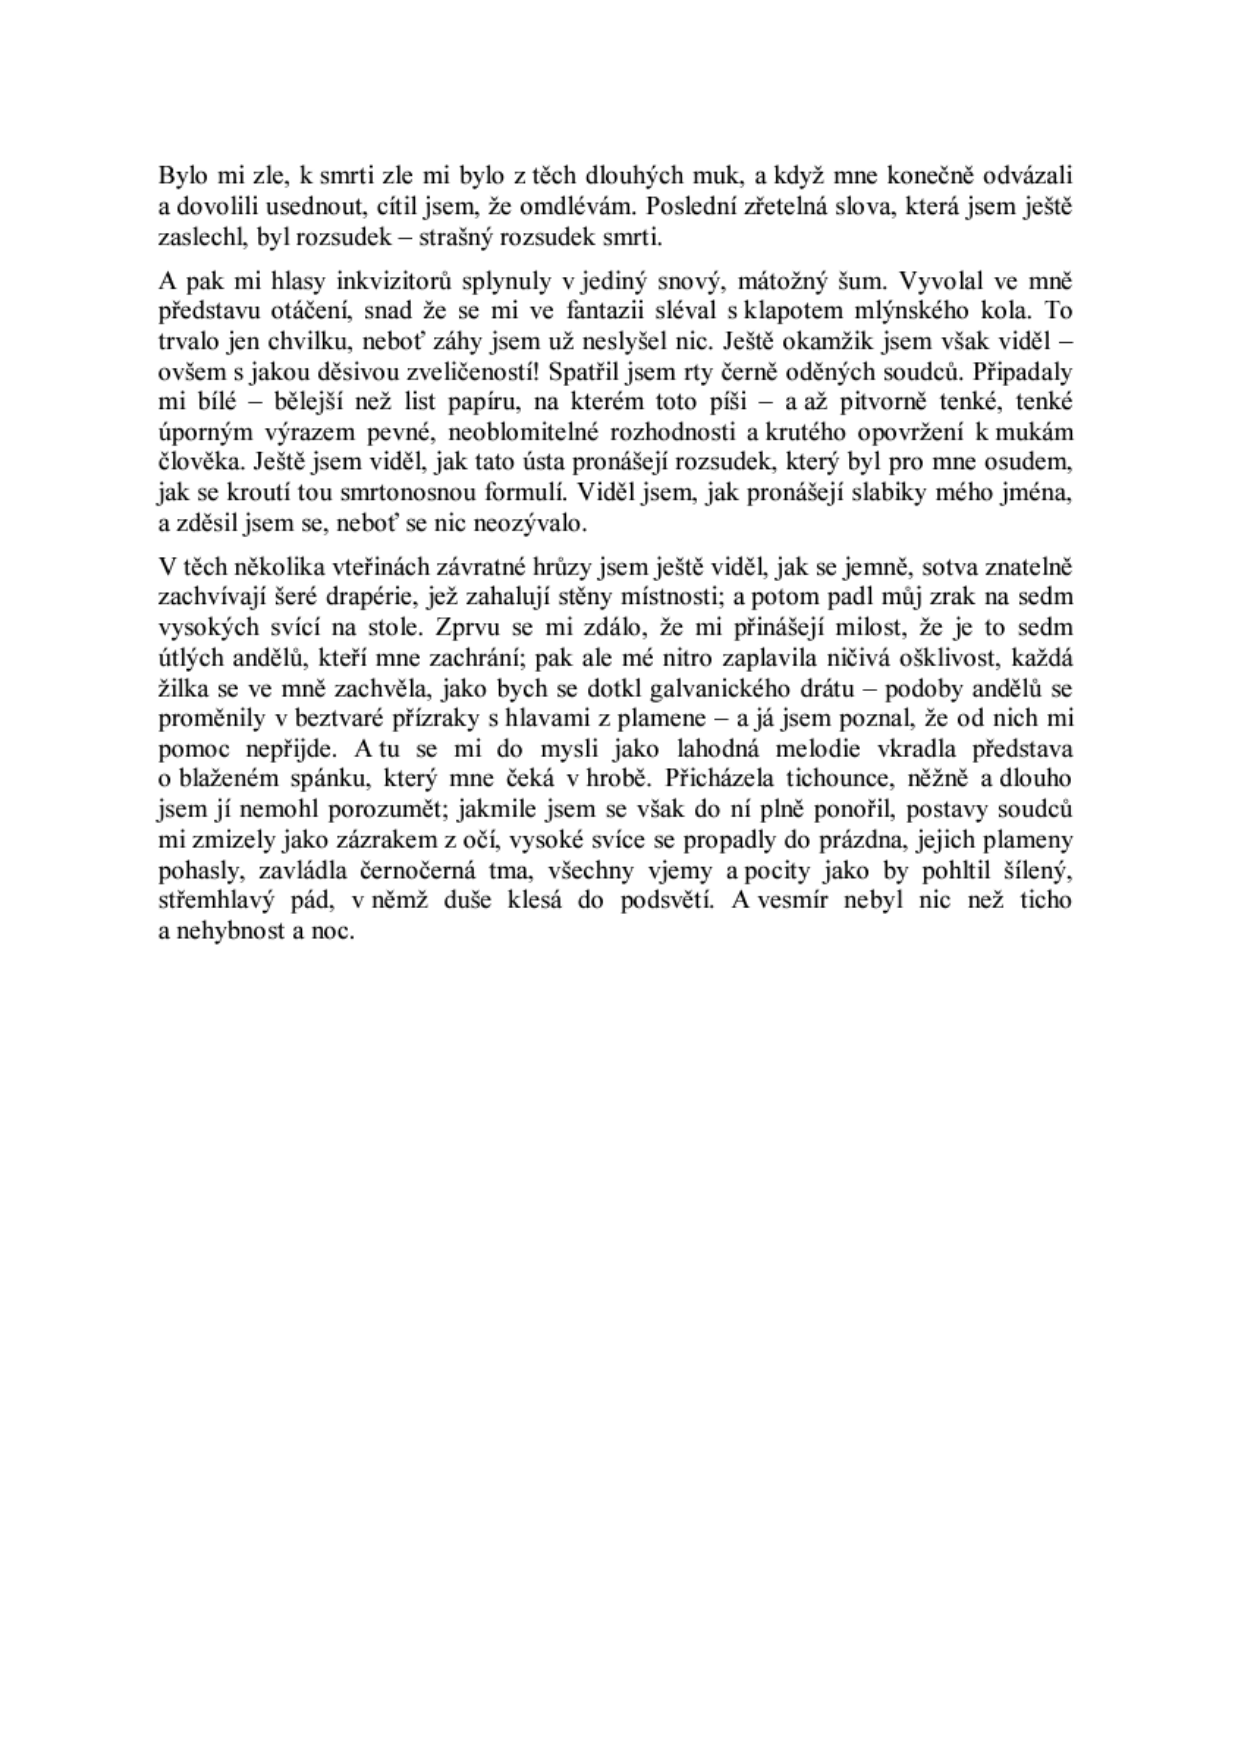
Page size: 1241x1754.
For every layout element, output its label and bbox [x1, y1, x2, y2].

picture [147, 147, 1093, 952]
